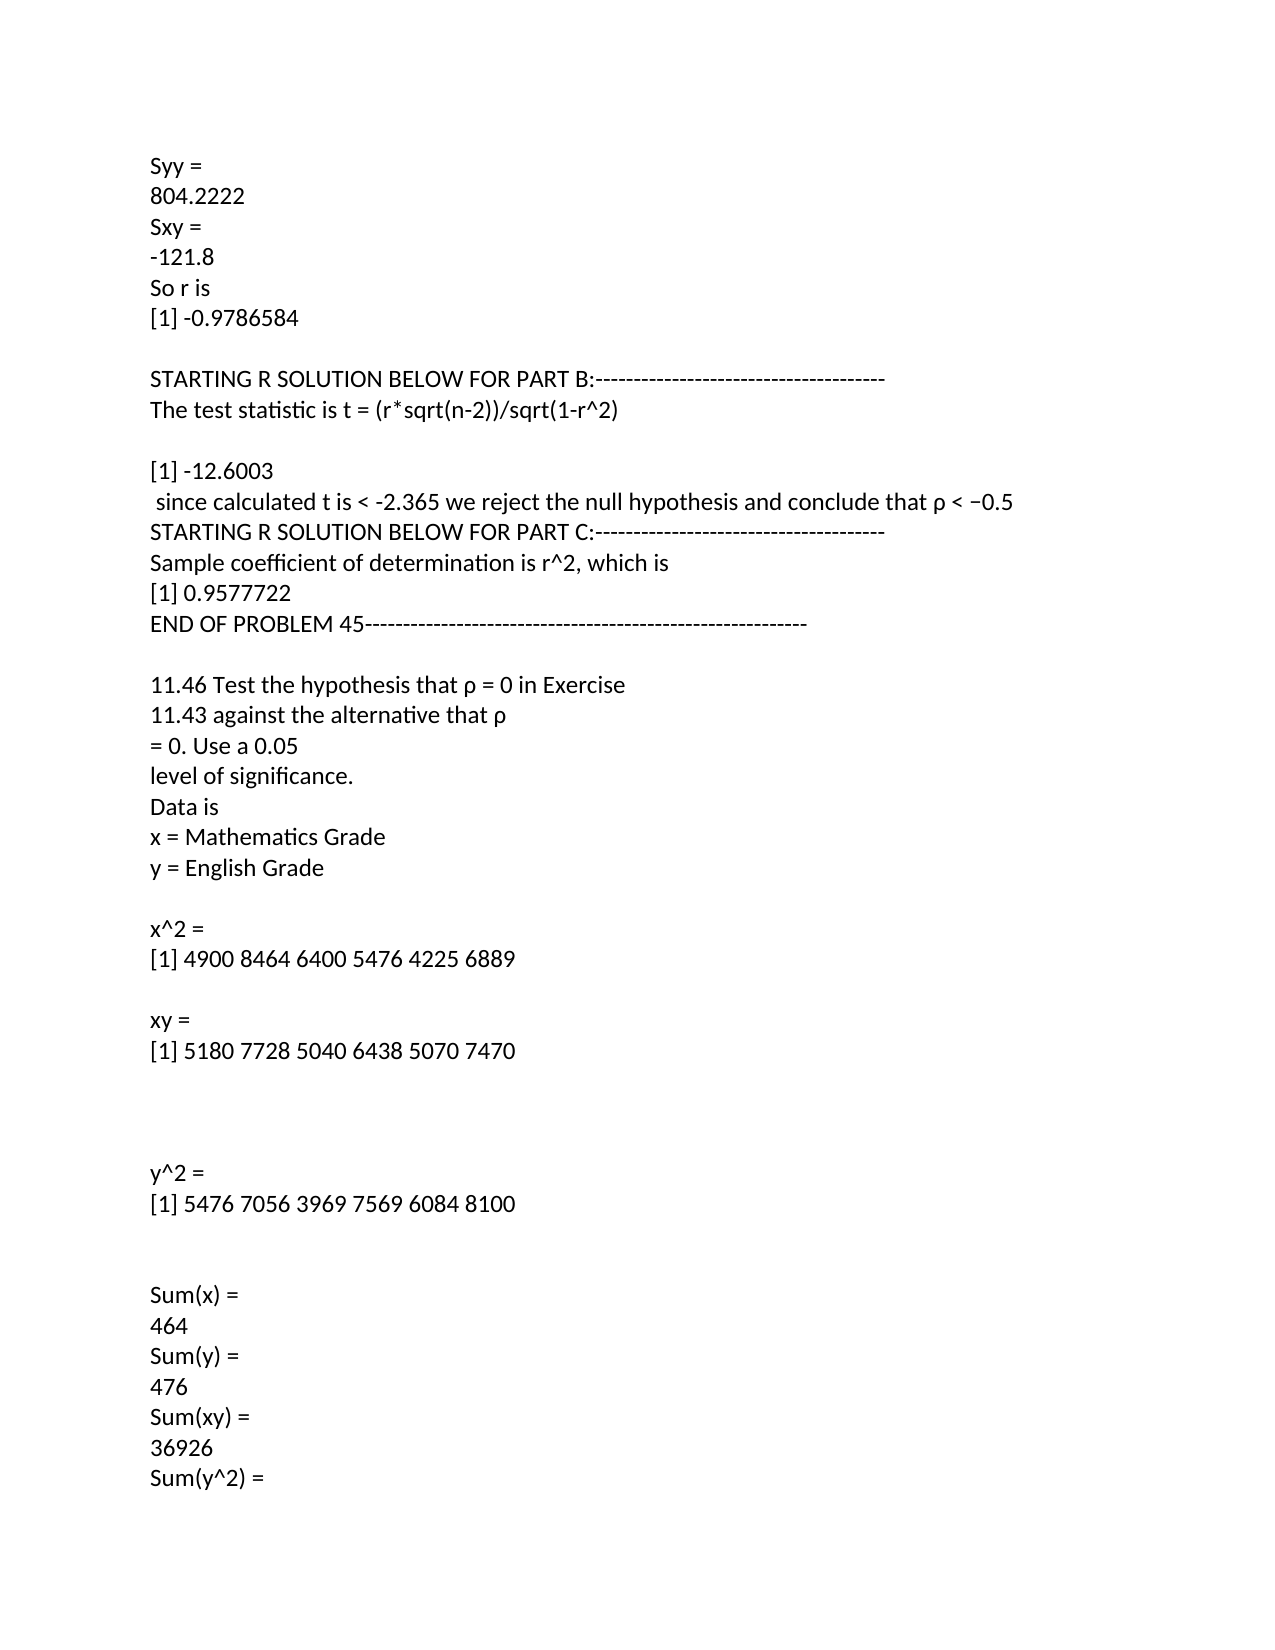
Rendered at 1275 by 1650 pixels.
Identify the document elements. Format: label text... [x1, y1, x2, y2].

text END OF PROBLEM 45---------------------------------------------------------- [150, 608, 1125, 638]
text y^2 = [150, 1157, 1125, 1188]
text [1] -0.9786584 [150, 303, 1125, 333]
text [1] 0.9577722 [150, 577, 1125, 608]
text 11.43 against the alternative that ρ = 0. Use a 0.05 [150, 699, 1125, 760]
text Sum(y^2) = [150, 1462, 1125, 1493]
text STARTING R SOLUTION BELOW FOR PART C:-------------------------------------- [150, 516, 1125, 547]
text since calculated t is < -2.365 we reject the null hypothesis and conclude that ρ < −0.5 [150, 486, 1125, 516]
text The test statistic is t = (r*sqrt(n-2))/sqrt(1-r^2) [150, 394, 1125, 425]
text Syy = [150, 150, 1125, 181]
text [1] -12.6003 [150, 455, 1125, 486]
text x^2 = [150, 913, 1125, 943]
text 804.2222 [150, 181, 1125, 211]
text [1] 5476 7056 3969 7569 6084 8100 [150, 1188, 1125, 1218]
text 476 [150, 1371, 1125, 1401]
text Sxy = [150, 211, 1125, 242]
text So r is [150, 272, 1125, 303]
text 11.46 Test the hypothesis that ρ = 0 in Exercise [150, 669, 1125, 699]
text xy = [150, 1004, 1125, 1035]
text 36926 [150, 1432, 1125, 1462]
text [1] 5180 7728 5040 6438 5070 7470 [150, 1035, 1125, 1066]
text Sample coefficient of determination is r^2, which is [150, 547, 1125, 577]
text Sum(y) = [150, 1340, 1125, 1371]
text -121.8 [150, 242, 1125, 272]
text Sum(x) = [150, 1279, 1125, 1310]
text level of significance. [150, 760, 1125, 791]
text 464 [150, 1310, 1125, 1340]
text [1] 4900 8464 6400 5476 4225 6889 [150, 943, 1125, 974]
text y = English Grade [150, 852, 1125, 882]
text Sum(xy) = [150, 1401, 1125, 1432]
text Data is [150, 791, 1125, 821]
text x = Mathematics Grade [150, 821, 1125, 852]
text STARTING R SOLUTION BELOW FOR PART B:-------------------------------------- [150, 364, 1125, 394]
